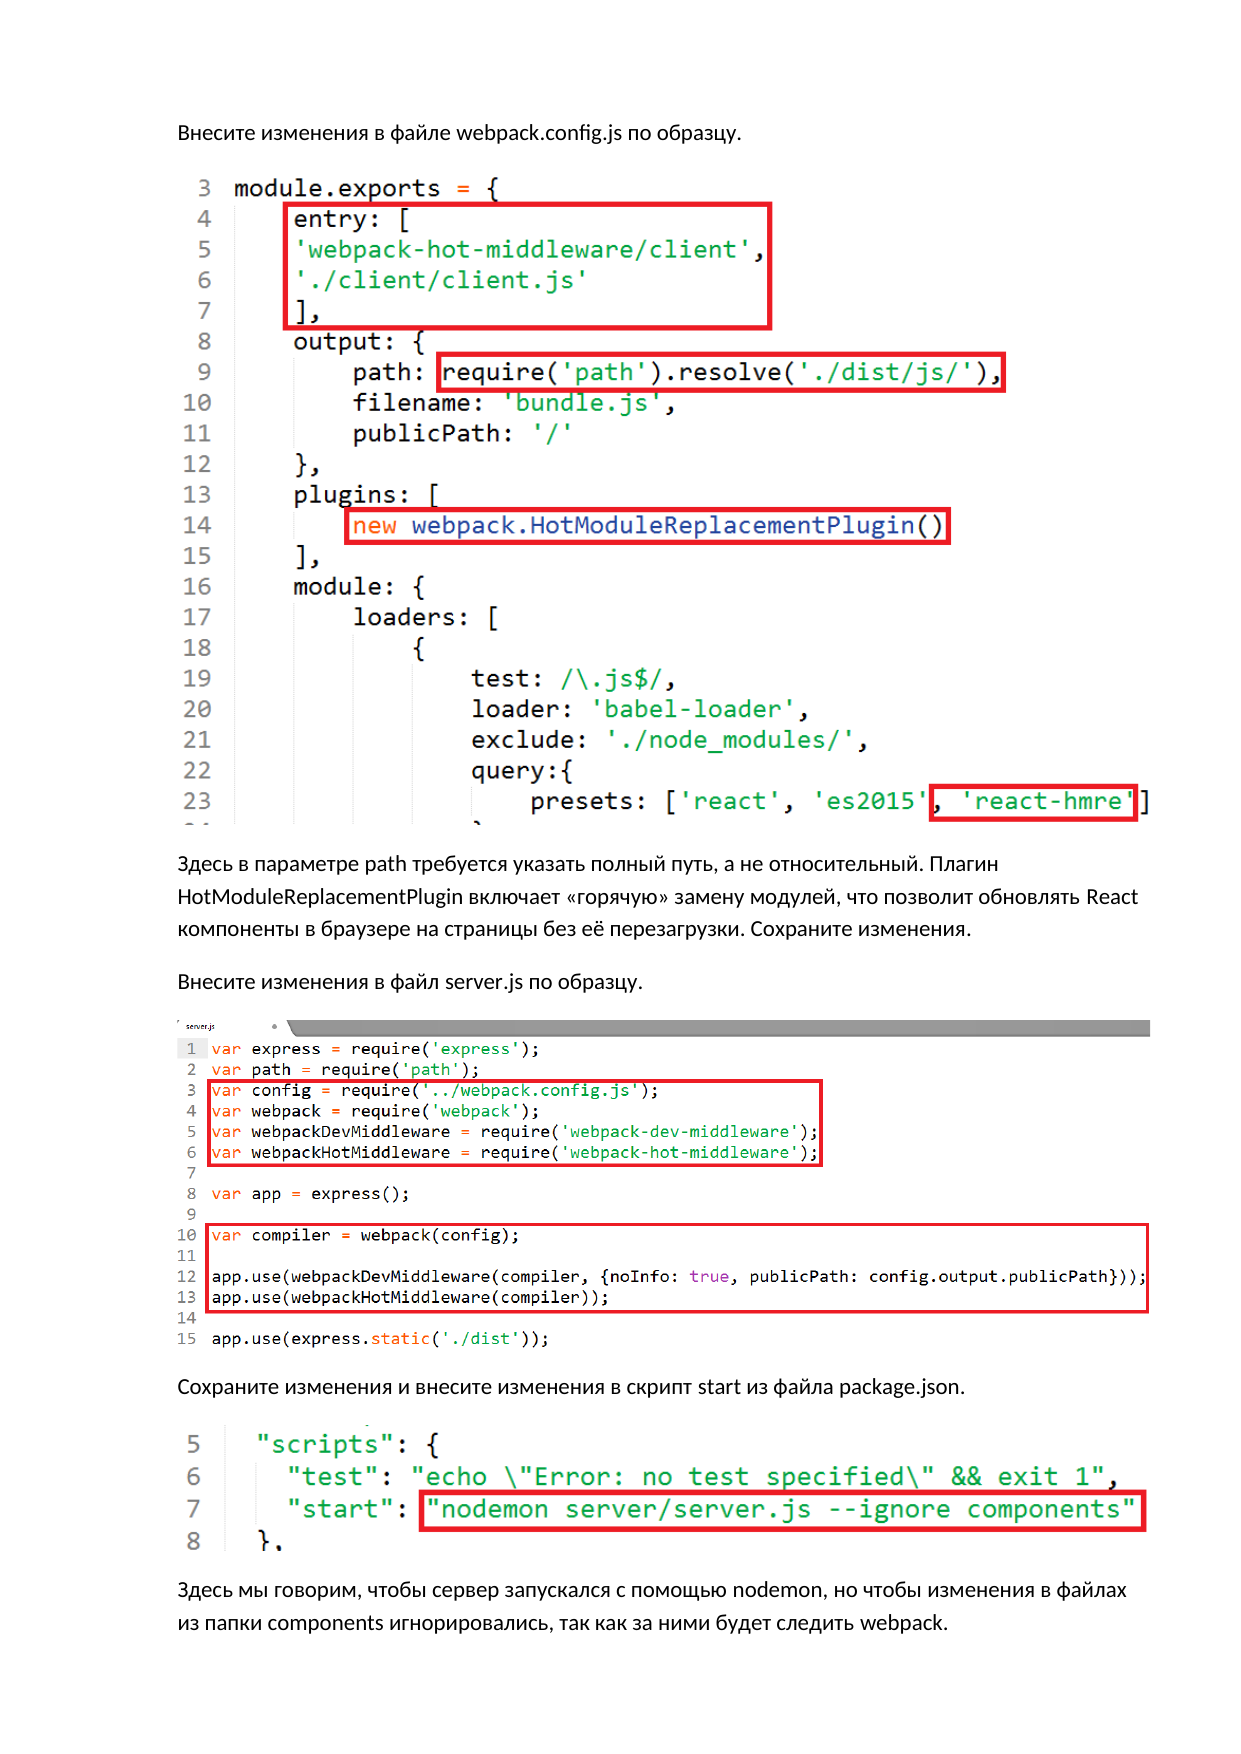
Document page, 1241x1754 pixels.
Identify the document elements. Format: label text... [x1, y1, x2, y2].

text Сохраните изменения и внесите изменения в скрипт start из файла package.json. [177, 1372, 1152, 1400]
picture [177, 171, 1152, 825]
text Здесь мы говорим, чтобы сервер запускался с помощью nodemon, но чтобы изменения в файлах из папки components игнорировались, так как за ними будет следить webpack. [177, 1576, 1152, 1636]
text Внесите изменения в файле webpack.config.js по образцу. [177, 118, 1152, 146]
picture [177, 1020, 1151, 1348]
picture [177, 1425, 1152, 1551]
text Здесь в параметре path требуется указать полный путь, а не относительный. Плагин HotModuleReplacementPlugin включает «горячую» замену модулей, что позволит обновлять React компоненты в браузере на страницы без её перезагрузки. Сохраните изменения. [177, 849, 1152, 942]
text Внесите изменения в файл server.js по образцу. [177, 967, 1152, 995]
